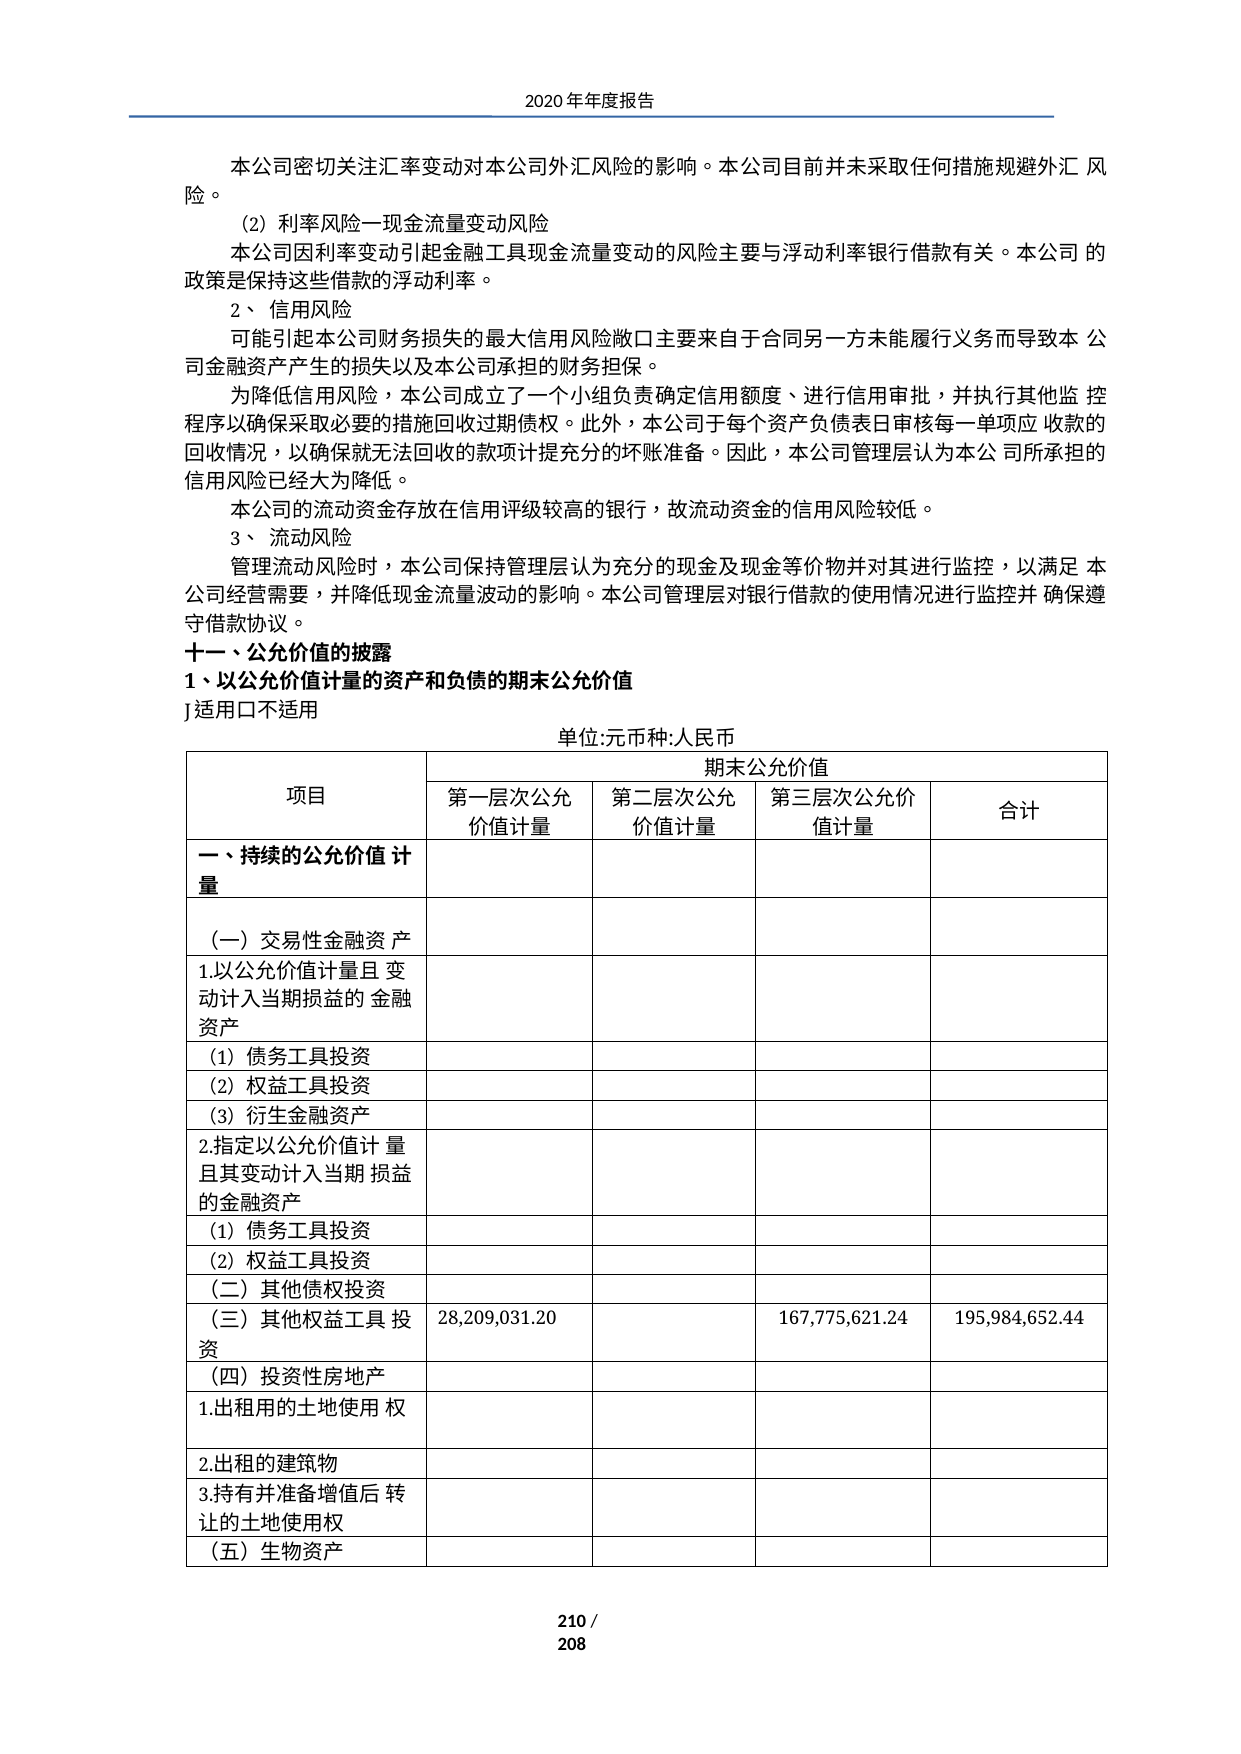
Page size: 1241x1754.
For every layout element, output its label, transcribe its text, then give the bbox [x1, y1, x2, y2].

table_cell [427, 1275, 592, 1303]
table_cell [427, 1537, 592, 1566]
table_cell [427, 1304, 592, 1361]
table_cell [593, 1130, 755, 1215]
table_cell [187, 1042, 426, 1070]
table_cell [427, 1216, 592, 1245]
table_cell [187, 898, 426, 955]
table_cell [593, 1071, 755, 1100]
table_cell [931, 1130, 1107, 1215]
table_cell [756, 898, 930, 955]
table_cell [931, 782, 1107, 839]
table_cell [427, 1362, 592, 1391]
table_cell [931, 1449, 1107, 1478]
text 1、以公允价值计量的资产和负债的期末公允价值 [184, 666, 1110, 694]
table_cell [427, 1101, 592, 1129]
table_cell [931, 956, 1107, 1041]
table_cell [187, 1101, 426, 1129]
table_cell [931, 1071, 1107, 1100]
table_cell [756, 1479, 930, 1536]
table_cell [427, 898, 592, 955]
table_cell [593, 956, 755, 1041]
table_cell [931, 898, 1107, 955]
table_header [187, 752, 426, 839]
text 本公司密切关注汇率变动对本公司外汇风险的影响。本公司目前并未采取任何措施规避外汇 风险。 [184, 152, 1110, 209]
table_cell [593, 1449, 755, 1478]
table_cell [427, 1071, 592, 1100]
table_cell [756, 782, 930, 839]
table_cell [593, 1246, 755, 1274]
text 2、 信用风险 [184, 295, 1110, 323]
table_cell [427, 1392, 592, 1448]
text （2）利率风险一现金流量变动风险 [184, 209, 1110, 238]
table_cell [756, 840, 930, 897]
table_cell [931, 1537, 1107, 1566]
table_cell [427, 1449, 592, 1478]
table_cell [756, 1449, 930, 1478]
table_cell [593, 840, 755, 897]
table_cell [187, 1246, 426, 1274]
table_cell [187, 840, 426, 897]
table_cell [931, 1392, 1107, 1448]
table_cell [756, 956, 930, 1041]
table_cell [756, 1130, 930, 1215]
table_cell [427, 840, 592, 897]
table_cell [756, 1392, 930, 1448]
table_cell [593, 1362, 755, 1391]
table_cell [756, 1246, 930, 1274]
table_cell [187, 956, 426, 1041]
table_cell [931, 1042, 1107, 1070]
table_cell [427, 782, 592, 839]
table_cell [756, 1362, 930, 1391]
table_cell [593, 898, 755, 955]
text 3、 流动风险 [184, 523, 1110, 552]
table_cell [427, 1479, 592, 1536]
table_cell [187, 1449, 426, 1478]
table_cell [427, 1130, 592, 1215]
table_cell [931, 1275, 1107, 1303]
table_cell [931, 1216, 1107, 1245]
text J适用口不适用 [184, 694, 1110, 723]
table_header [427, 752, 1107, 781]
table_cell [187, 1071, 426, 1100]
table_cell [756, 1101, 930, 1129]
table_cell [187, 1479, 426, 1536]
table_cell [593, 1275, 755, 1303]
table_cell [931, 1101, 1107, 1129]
text 为降低信用风险，本公司成立了一个小组负责确定信用额度、进行信用审批，并执行其他监 控程序以确保采取必要的措施回收过期债权。此外，本公司于每个资产负债表日审核每一单项应 收款的回收情况，以确保就无法回收的款项计提充分的坏账准备。因此，本公司管理层认为本公 司所承担的信用风险已经大为降低。 [184, 380, 1110, 494]
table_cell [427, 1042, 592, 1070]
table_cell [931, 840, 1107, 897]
text 管理流动风险时，本公司保持管理层认为充分的现金及现金等价物并对其进行监控，以满足 本公司经营需要，并降低现金流量波动的影响。本公司管理层对银行借款的使用情况进行监控并 确保遵守借款协议。 [184, 552, 1110, 637]
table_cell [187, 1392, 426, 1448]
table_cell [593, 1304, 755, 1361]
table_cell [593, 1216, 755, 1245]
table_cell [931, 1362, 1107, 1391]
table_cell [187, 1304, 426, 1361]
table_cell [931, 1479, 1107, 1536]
text 本公司的流动资金存放在信用评级较高的银行，故流动资金的信用风险较低。 [184, 494, 1110, 523]
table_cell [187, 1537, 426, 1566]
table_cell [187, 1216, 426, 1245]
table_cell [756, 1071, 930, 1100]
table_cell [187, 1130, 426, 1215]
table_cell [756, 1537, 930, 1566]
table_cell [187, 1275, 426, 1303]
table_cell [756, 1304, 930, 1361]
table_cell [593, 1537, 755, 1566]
text 可能引起本公司财务损失的最大信用风险敞口主要来自于合同另一方未能履行义务而导致本 公司金融资产产生的损失以及本公司承担的财务担保。 [184, 323, 1110, 380]
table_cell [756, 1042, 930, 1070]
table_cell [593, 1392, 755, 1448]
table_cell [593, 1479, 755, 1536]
text 本公司因利率变动引起金融工具现金流量变动的风险主要与浮动利率银行借款有关。本公司 的政策是保持这些借款的浮动利率。 [184, 238, 1110, 295]
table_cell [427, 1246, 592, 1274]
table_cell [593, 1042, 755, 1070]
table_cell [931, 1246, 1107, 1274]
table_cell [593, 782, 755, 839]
text 十一、公允价值的披露 [184, 637, 1110, 666]
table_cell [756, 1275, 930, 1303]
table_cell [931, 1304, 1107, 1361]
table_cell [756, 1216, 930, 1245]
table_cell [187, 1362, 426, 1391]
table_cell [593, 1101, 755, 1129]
text 单位:元币种:人民币 [184, 723, 1110, 751]
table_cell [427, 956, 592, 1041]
